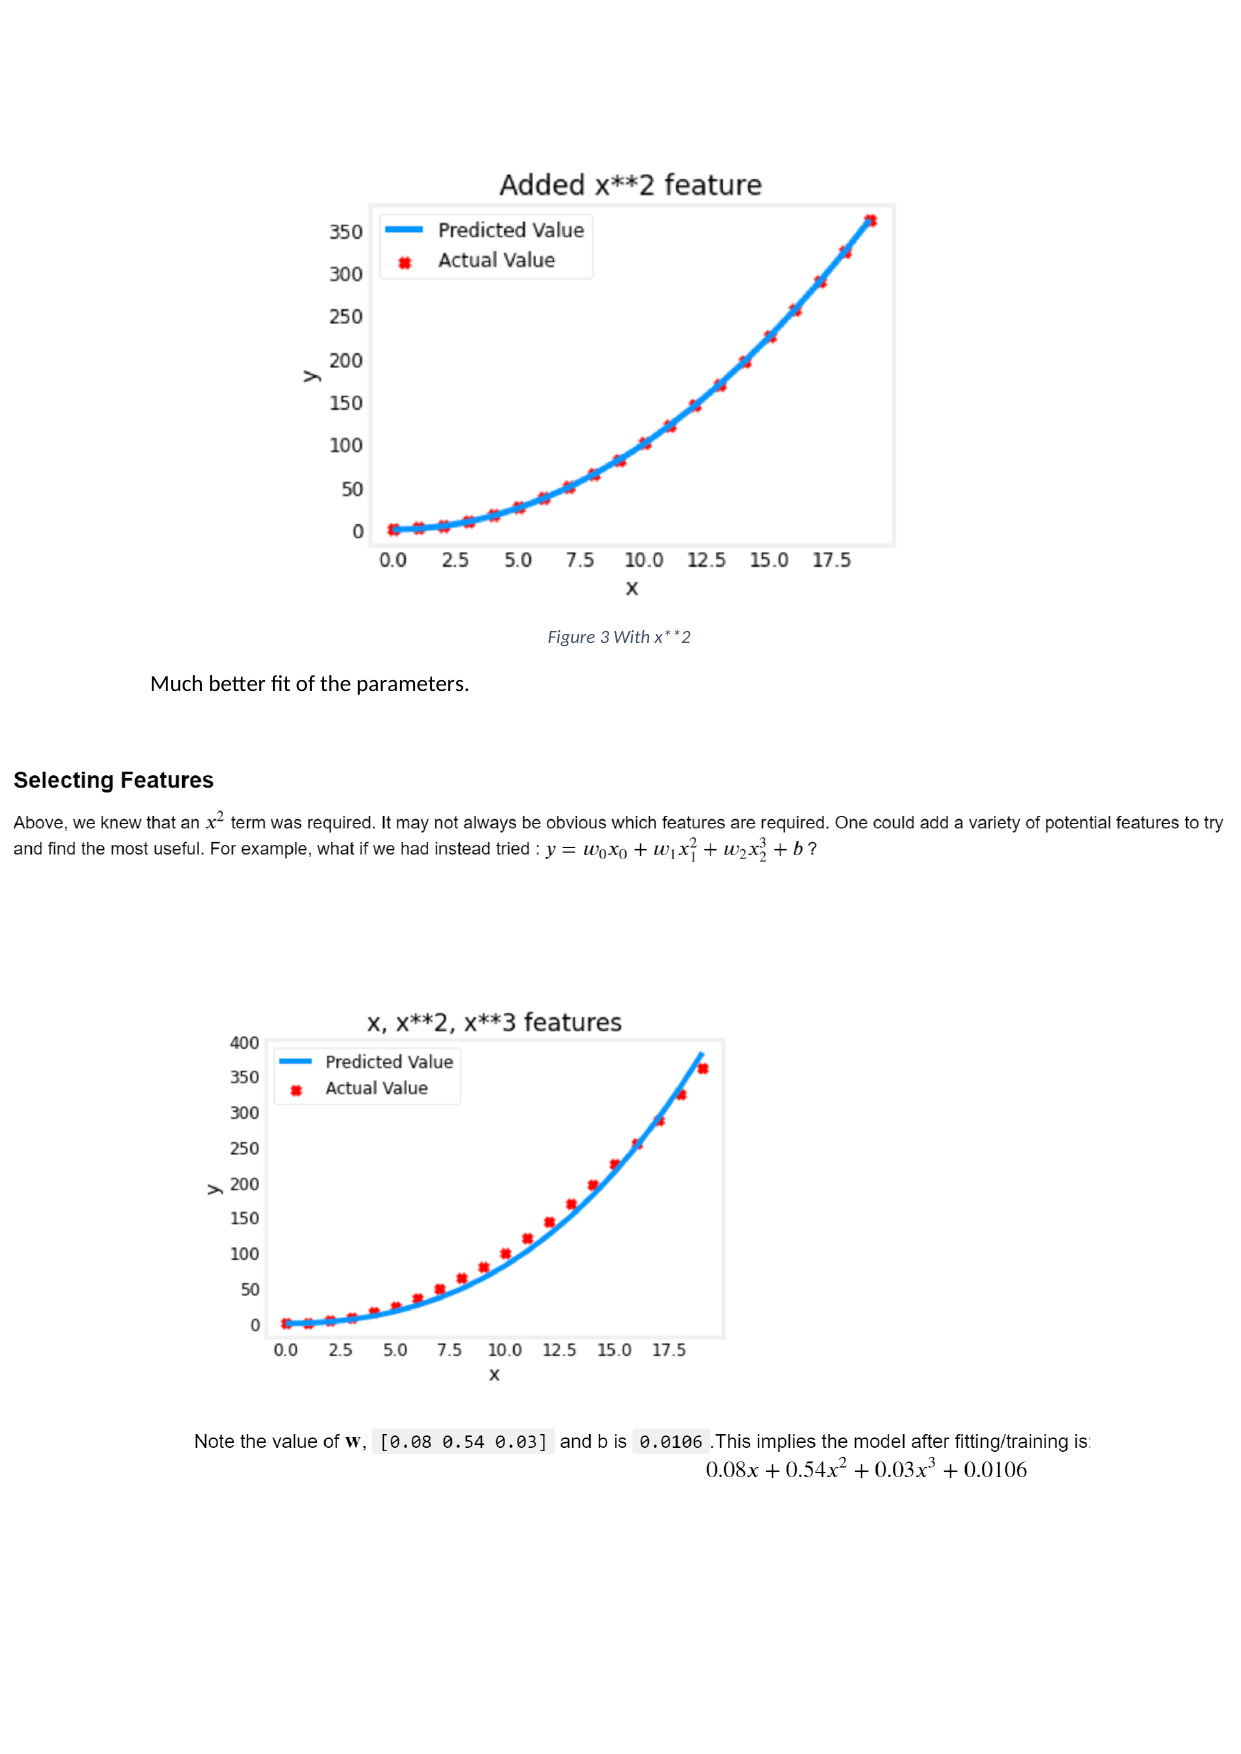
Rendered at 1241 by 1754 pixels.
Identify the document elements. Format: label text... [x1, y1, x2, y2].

text Much better fit of the parameters. [150, 669, 1090, 697]
text Figure 3 With x**2 [150, 625, 1090, 648]
picture [150, 993, 1091, 1481]
picture [266, 150, 974, 607]
picture [0, 762, 1241, 879]
